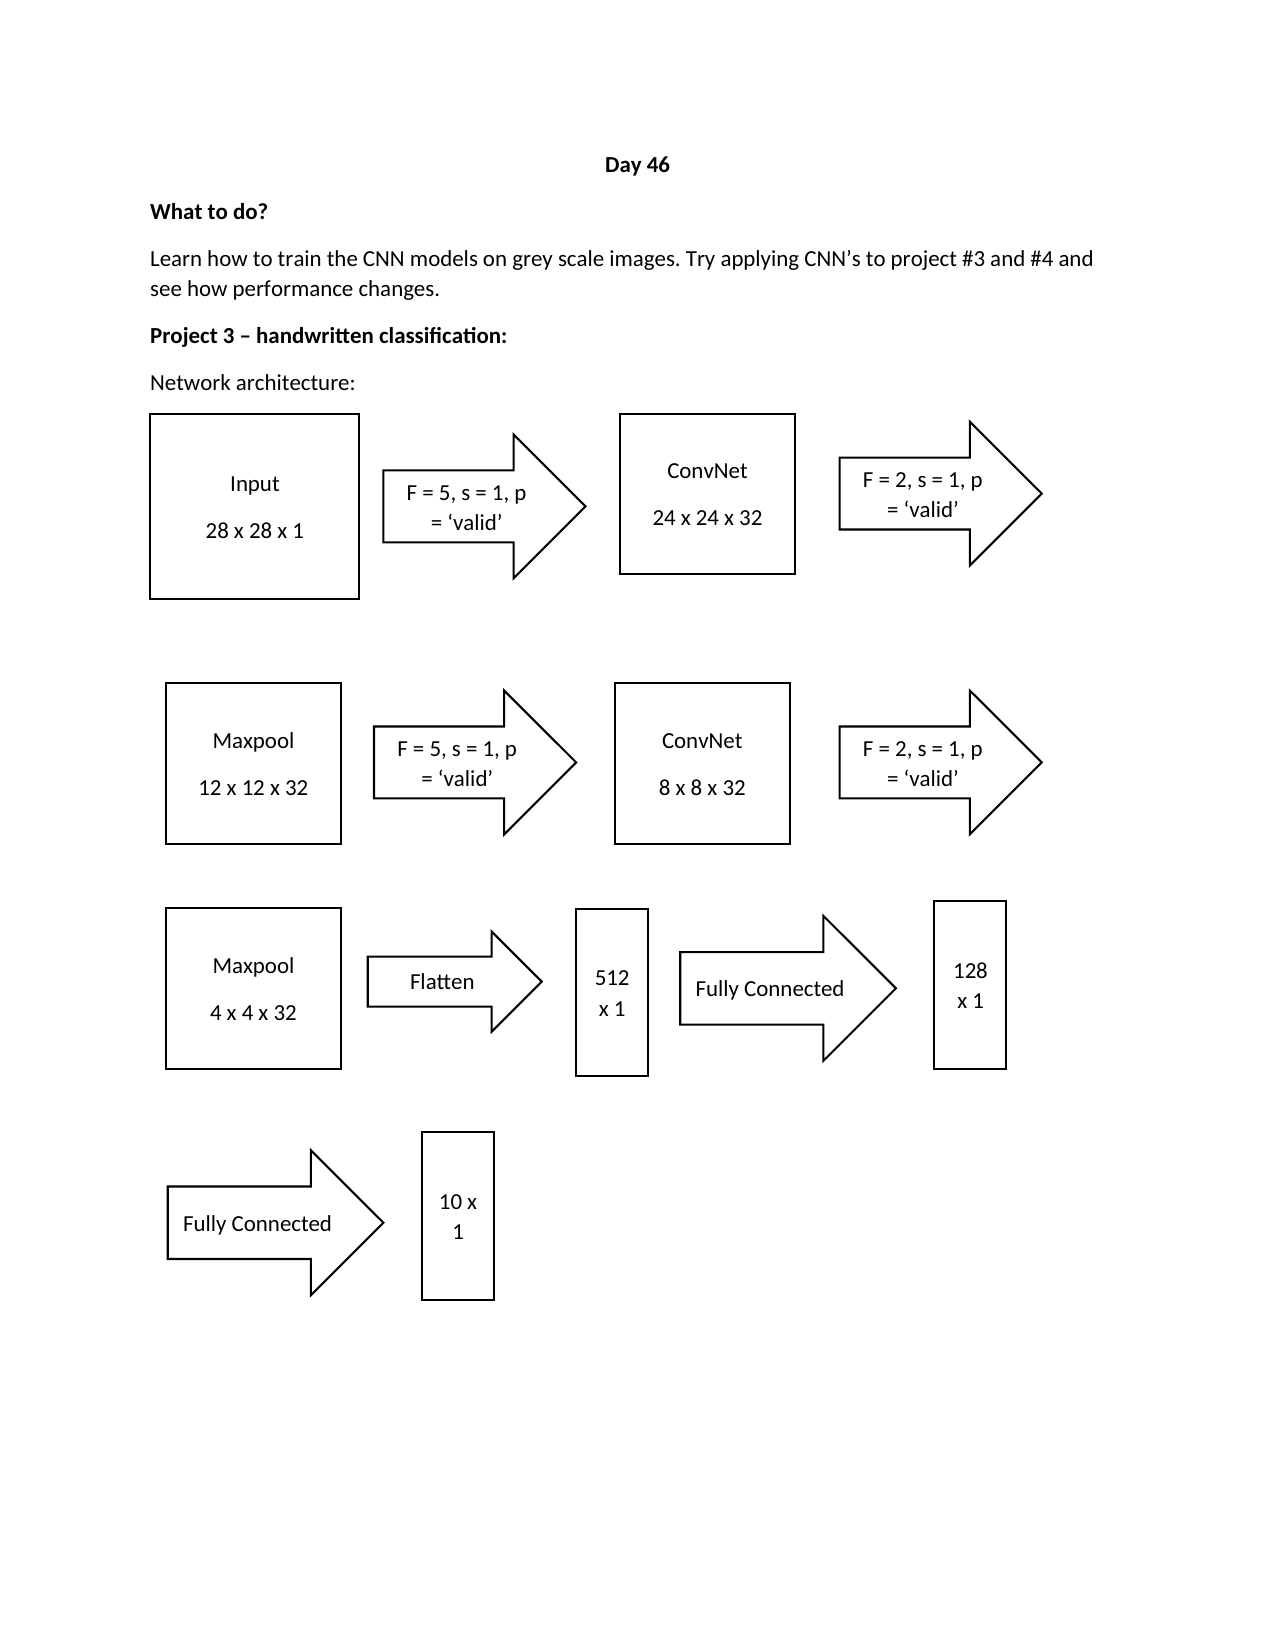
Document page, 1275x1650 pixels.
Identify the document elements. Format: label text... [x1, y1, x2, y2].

text What to do? [150, 197, 1125, 225]
text Learn how to train the CNN models on grey scale images. Try applying CNN’s to project #3 and #4 and see how performance changes. [150, 244, 1125, 302]
text Project 3 – handwritten classification: [150, 321, 1125, 349]
text Network architecture: [150, 368, 1125, 396]
text Day 46 [150, 150, 1125, 178]
